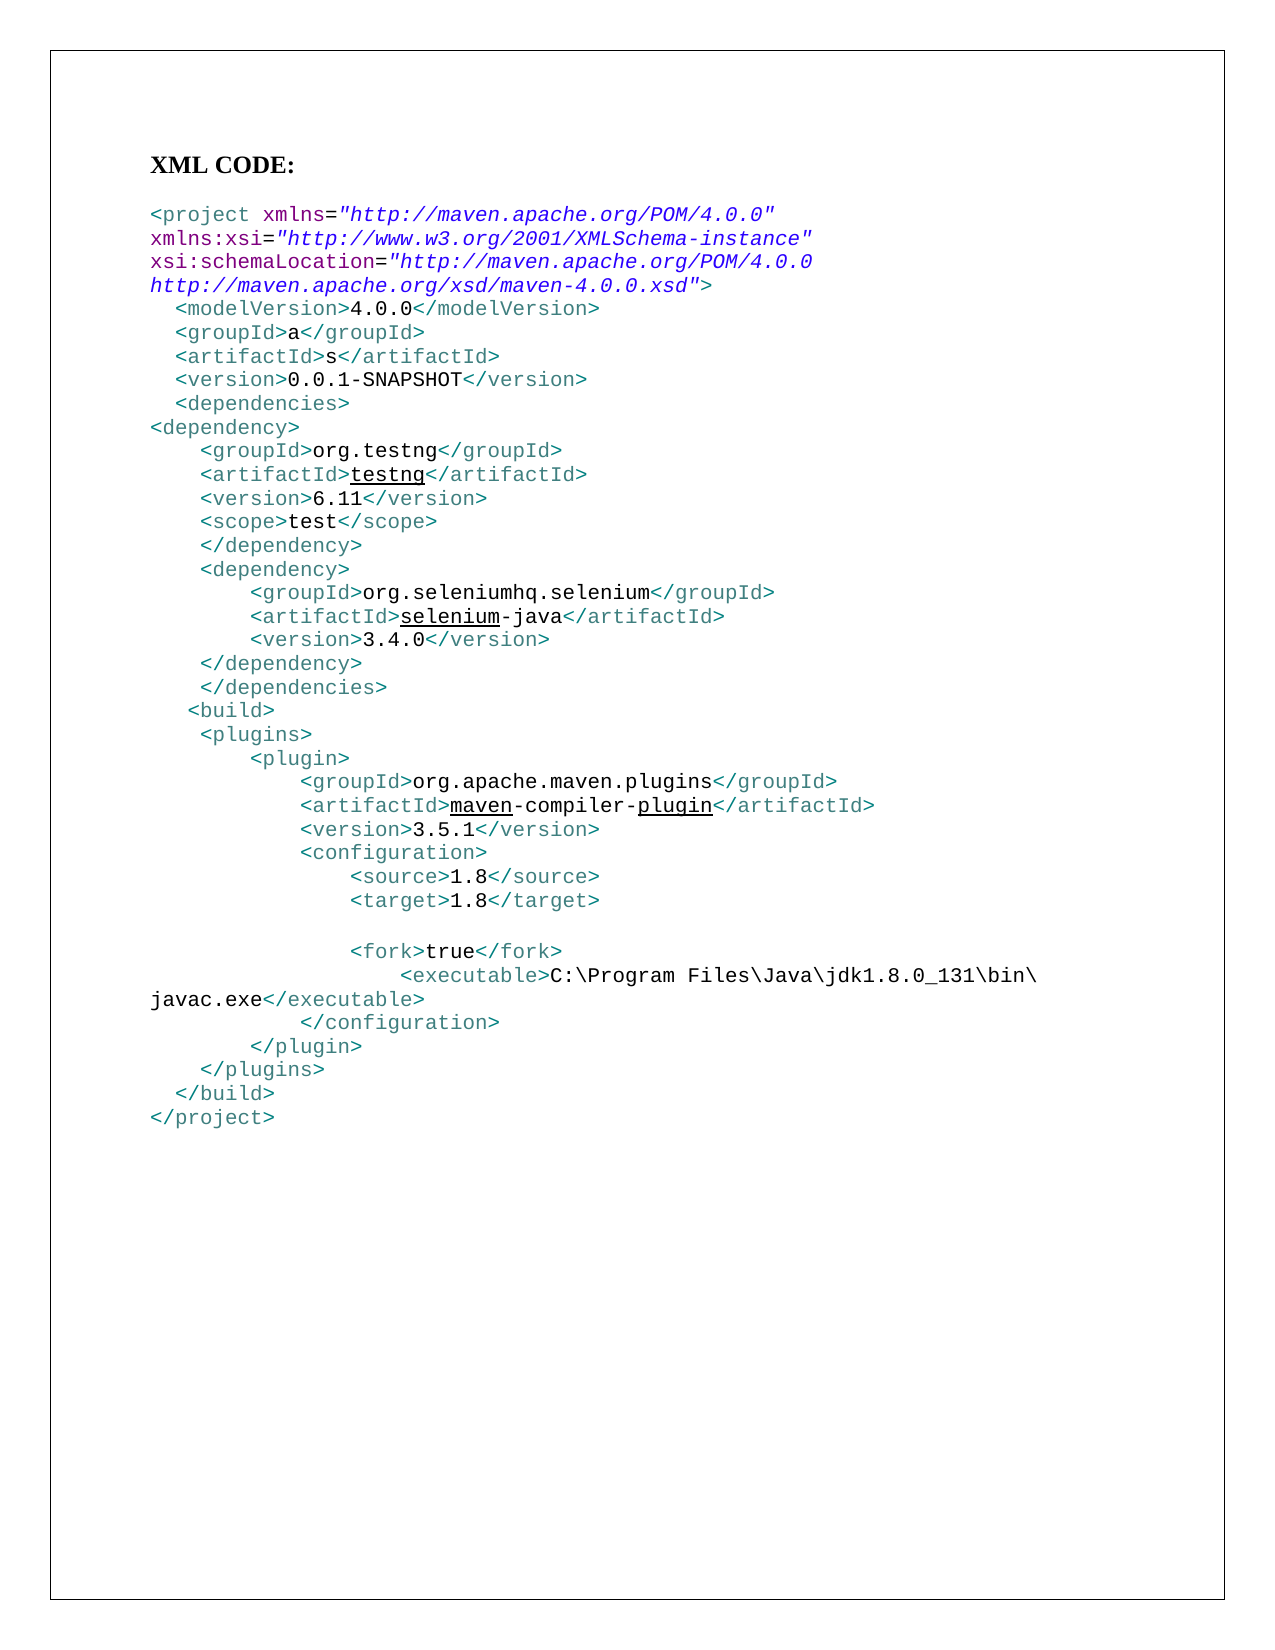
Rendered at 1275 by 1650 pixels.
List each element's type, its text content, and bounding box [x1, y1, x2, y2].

text <dependency> [150, 417, 1125, 440]
text </configuration> [150, 1012, 1125, 1036]
text <groupId>org.apache.maven.plugins</groupId> [150, 771, 1125, 795]
text <version>6.11</version> [150, 488, 1125, 511]
text <fork>true</fork> [150, 941, 1125, 965]
text </plugins> [150, 1059, 1125, 1083]
text <project xmlns="http://maven.apache.org/POM/4.0.0" xmlns:xsi="http://www.w3.org/2001/XMLSchema-instance" xsi:schemaLocation="http://maven.apache.org/POM/4.0.0 http://maven.apache.org/xsd/maven-4.0.0.xsd"> [150, 204, 1125, 298]
text <groupId>org.testng</groupId> [150, 440, 1125, 464]
text XML CODE: [150, 150, 1125, 179]
text <dependency> [150, 558, 1125, 582]
text <artifactId>testng</artifactId> [150, 464, 1125, 488]
text <build> [150, 700, 1125, 724]
text <modelVersion>4.0.0</modelVersion> [150, 298, 1125, 322]
text <version>0.0.1-SNAPSHOT</version> [150, 369, 1125, 393]
text <scope>test</scope> [150, 511, 1125, 535]
text <configuration> [150, 842, 1125, 866]
text <version>3.5.1</version> [150, 819, 1125, 842]
text <groupId>org.seleniumhq.selenium</groupId> [150, 582, 1125, 606]
text <source>1.8</source> [150, 866, 1125, 889]
text <version>3.4.0</version> [150, 629, 1125, 653]
text </dependency> [150, 653, 1125, 677]
text </dependencies> [150, 677, 1125, 700]
text </build> [150, 1083, 1125, 1107]
text <groupId>a</groupId> [150, 322, 1125, 346]
text </project> [150, 1107, 1125, 1130]
text </dependency> [150, 535, 1125, 558]
text <executable>C:\Program Files\Java\jdk1.8.0_131\bin\javac.exe</executable> [150, 965, 1125, 1012]
text <plugin> [150, 748, 1125, 771]
text <plugins> [150, 724, 1125, 748]
text <artifactId>s</artifactId> [150, 346, 1125, 369]
text <dependencies> [150, 393, 1125, 417]
text </plugin> [150, 1036, 1125, 1059]
text <artifactId>maven-compiler-plugin</artifactId> [150, 795, 1125, 819]
text <target>1.8</target> [150, 889, 1125, 913]
text <artifactId>selenium-java</artifactId> [150, 606, 1125, 629]
